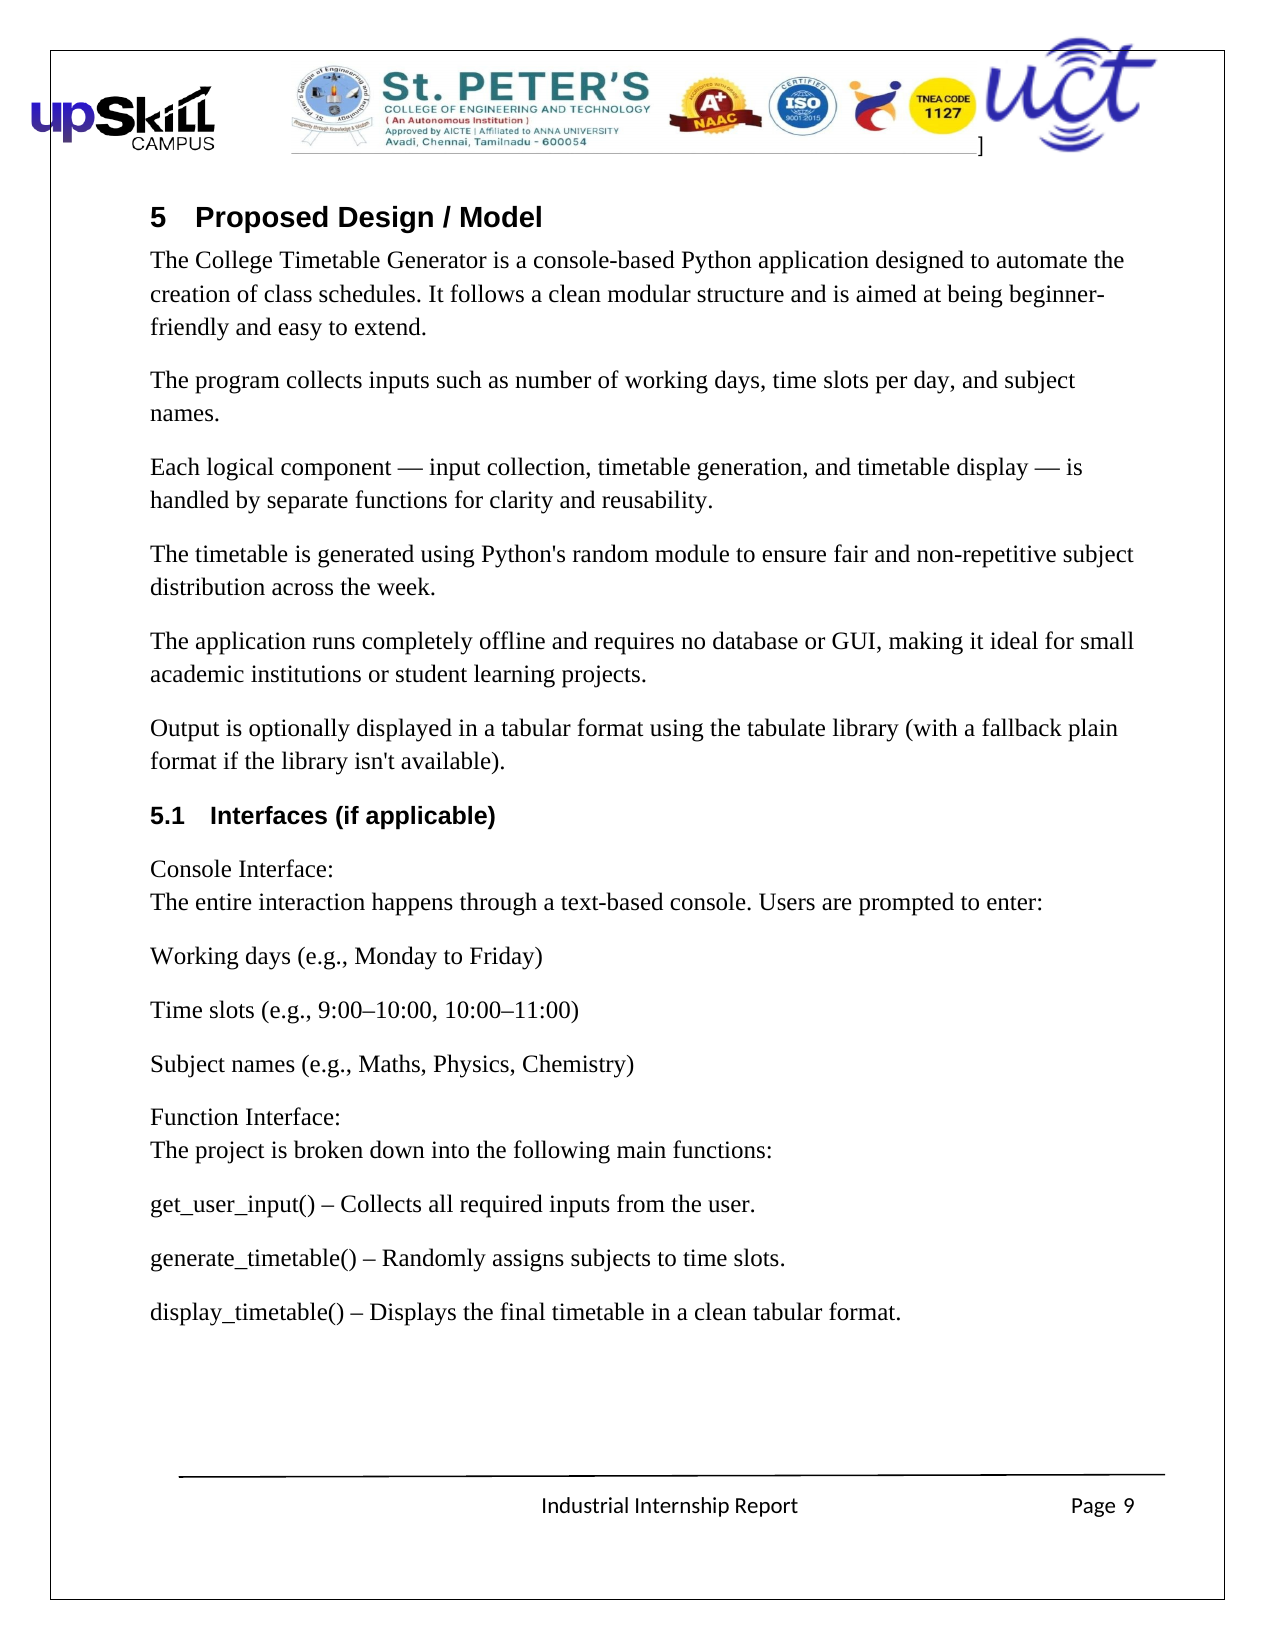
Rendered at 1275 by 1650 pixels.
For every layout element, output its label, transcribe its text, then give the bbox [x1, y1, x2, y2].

text The College Timetable Generator is a console-based Python application designed to automate the creation of class schedules. It follows a clean modular structure and is aimed at being beginner-friendly and easy to extend. [150, 246, 1134, 340]
text generate_timetable() – Randomly assigns subjects to time slots. [150, 1243, 1134, 1272]
picture [51, 73, 246, 154]
picture [291, 60, 977, 154]
text Output is optionally displayed in a tabular format using the tabulate library (with a fallback plain format if the library isn't available). [150, 713, 1134, 775]
picture [983, 51, 1163, 154]
text Console Interface: The entire interaction happens through a text-based console. Users are prompted to enter: [150, 854, 1134, 916]
subtitle Interfaces (if applicable) [150, 804, 1134, 829]
text Time slots (e.g., 9:00–10:00, 10:00–11:00) [150, 995, 1134, 1023]
text The application runs completely offline and requires no database or GUI, making it ideal for small academic institutions or student learning projects. [150, 626, 1134, 688]
text Subject names (e.g., Maths, Physics, Chemistry) [150, 1049, 1134, 1077]
text Working days (e.g., Monday to Friday) [150, 941, 1134, 970]
text The program collects inputs such as number of working days, time slots per day, and subject names. [150, 366, 1134, 427]
text Function Interface: The project is broken down into the following main functions: [150, 1102, 1134, 1164]
picture [983, 28, 1163, 50]
text get_user_input() – Collects all required inputs from the user. [150, 1189, 1134, 1218]
text display_timetable() – Displays the final timetable in a clean tabular format. [150, 1297, 1134, 1326]
subtitle Proposed Design / Model [150, 199, 1134, 233]
picture [0, 73, 50, 154]
text Each logical component — input collection, timetable generation, and timetable display — is handled by separate functions for clarity and reusability. [150, 452, 1134, 514]
text The timetable is generated using Python's random module to ensure fair and non-repetitive subject distribution across the week. [150, 539, 1134, 601]
